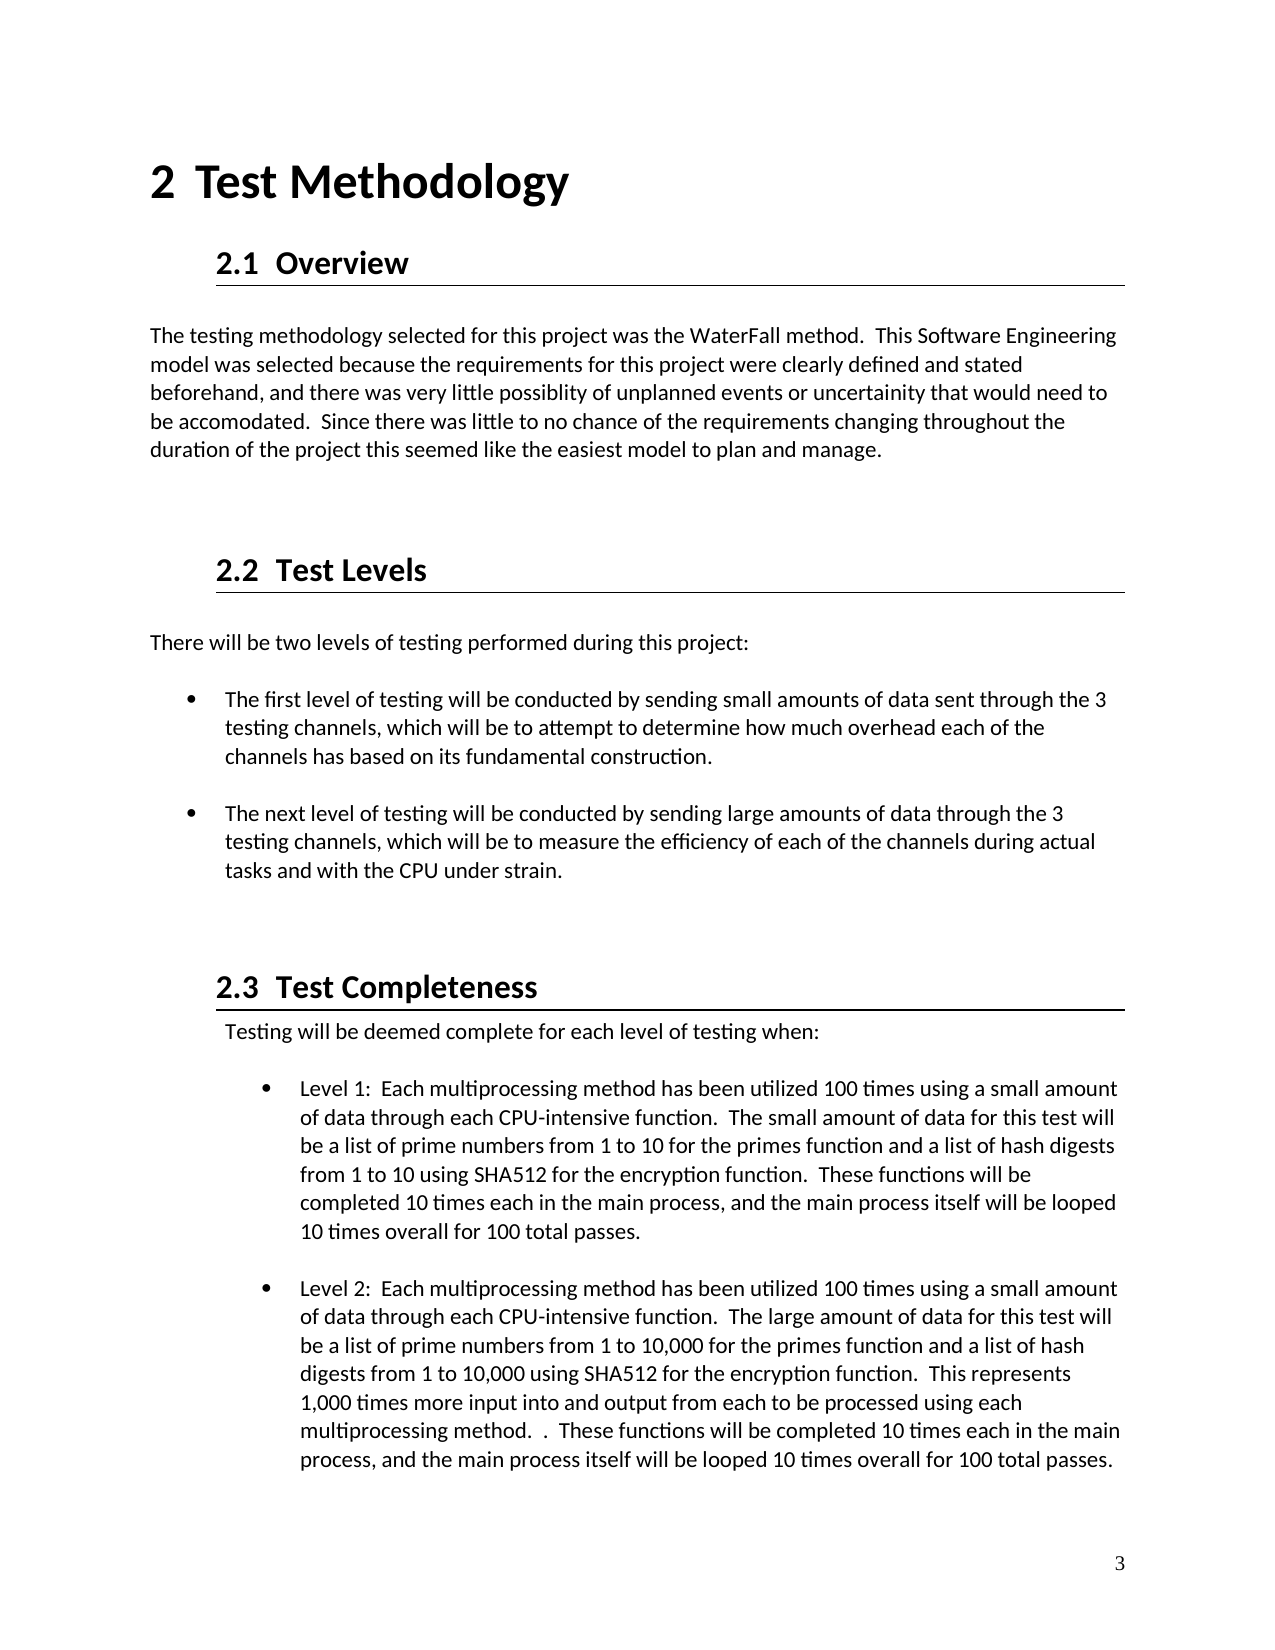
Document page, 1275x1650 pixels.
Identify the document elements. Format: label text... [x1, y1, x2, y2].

subtitle Overview [216, 242, 1125, 285]
list Level 1: Each multiprocessing method has been utilized 100 times using a small amount of data through each CPU-intensive function. The small amount of data for this test will be a list of prime numbers from 1 to 10 for the primes function and a list of hash digests from 1 to 10 using SHA512 for the encryption function. These functions will be completed 10 times each in the main process, and the main process itself will be looped 10 times overall for 100 total passes. [262, 1074, 1125, 1245]
text There will be two levels of testing performed during this project: [150, 627, 1125, 656]
text Testing will be deemed complete for each level of testing when: [225, 1017, 1125, 1045]
list The first level of testing will be conducted by sending small amounts of data sent through the 3 testing channels, which will be to attempt to determine how much overhead each of the channels has based on its fundamental construction. [187, 684, 1125, 770]
list Level 2: Each multiprocessing method has been utilized 100 times using a small amount of data through each CPU-intensive function. The large amount of data for this test will be a list of prime numbers from 1 to 10,000 for the primes function and a list of hash digests from 1 to 10,000 using SHA512 for the encryption function. This represents 1,000 times more input into and output from each to be processed using each multiprocessing method. . These functions will be completed 10 times each in the main process, and the main process itself will be looped 10 times overall for 100 total passes. [262, 1274, 1125, 1473]
text The testing methodology selected for this project was the WaterFall method. This Software Engineering model was selected because the requirements for this project were clearly defined and stated beforehand, and there was very little possiblity of unplanned events or uncertainity that would need to be accomodated. Since there was little to no chance of the requirements changing throughout the duration of the project this seemed like the easiest model to plan and manage. [150, 321, 1125, 464]
subtitle Test Levels [216, 548, 1125, 592]
list The next level of testing will be conducted by sending large amounts of data through the 3 testing channels, which will be to measure the efficiency of each of the channels during actual tasks and with the CPU under strain. [187, 799, 1125, 884]
subtitle Test Methodology [150, 150, 1125, 211]
subtitle Test Completeness [216, 966, 1125, 1009]
